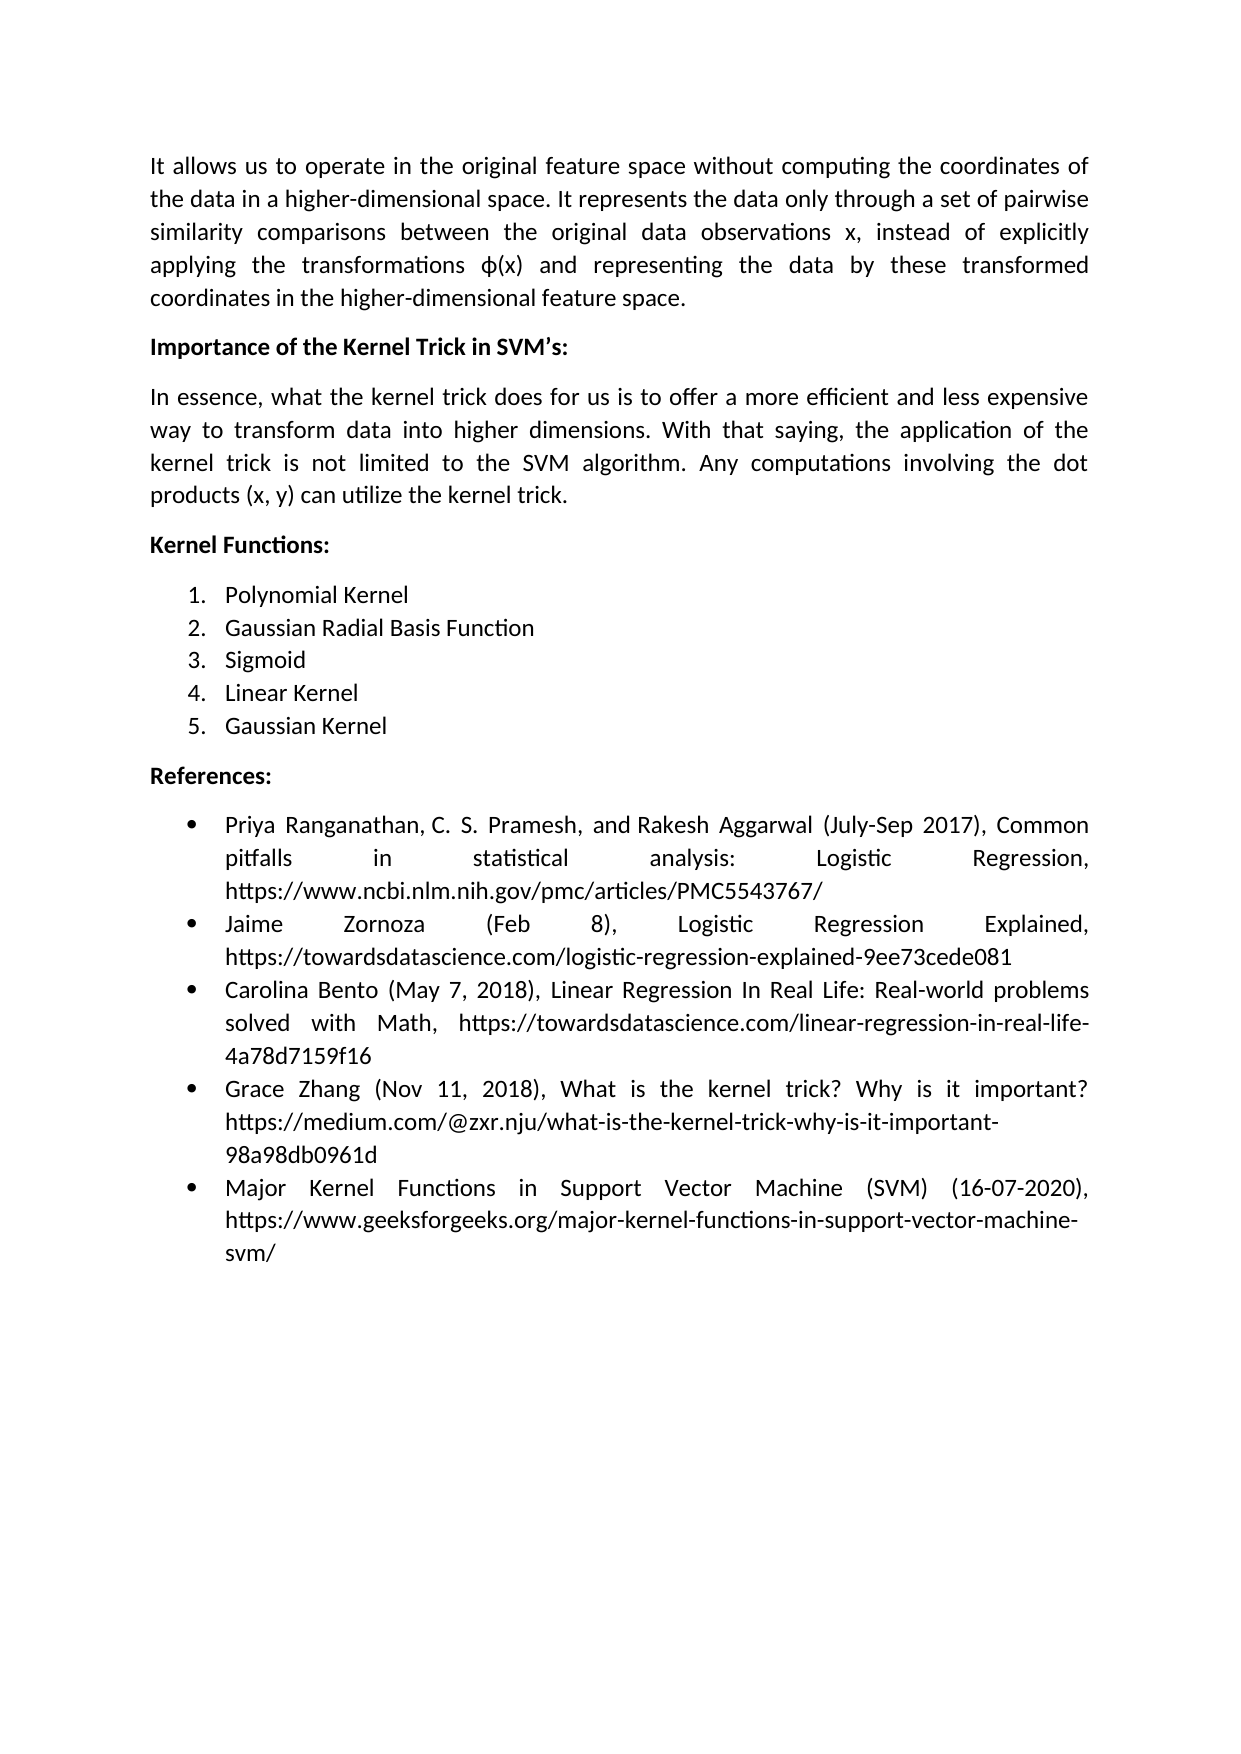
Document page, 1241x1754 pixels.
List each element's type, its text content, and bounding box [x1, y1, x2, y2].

list Major Kernel Functions in Support Vector Machine (SVM) (16-07-2020), https://www.geeksforgeeks.org/major-kernel-functions-in-support-vector-machine-svm/ [187, 1172, 1090, 1268]
text Importance of the Kernel Trick in SVM’s: [150, 331, 1090, 362]
text In essence, what the kernel trick does for us is to offer a more efficient and less expensive way to transform data into higher dimensions. With that saying, the application of the kernel trick is not limited to the SVM algorithm. Any computations involving the dot products (x, y) can utilize the kernel trick. [150, 381, 1090, 510]
text Kernel Functions: [150, 529, 1090, 560]
list Grace Zhang (Nov 11, 2018), What is the kernel trick? Why is it important? https://medium.com/@zxr.nju/what-is-the-kernel-trick-why-is-it-important-98a98db0961d [187, 1073, 1090, 1169]
list Sigmoid [187, 644, 1090, 675]
list Polynomial Kernel [187, 579, 1090, 609]
list Linear Kernel [187, 677, 1090, 708]
list Gaussian Radial Basis Function [187, 612, 1090, 642]
text References: [150, 760, 1090, 791]
list Jaime Zornoza (Feb 8), Logistic Regression Explained, https://towardsdatascience.com/logistic-regression-explained-9ee73cede081 [187, 908, 1090, 972]
list Gaussian Kernel [187, 710, 1090, 741]
list Priya Ranganathan, C. S. Pramesh, and Rakesh Aggarwal (July-Sep 2017), Common pitfalls in statistical analysis: Logistic Regression, https://www.ncbi.nlm.nih.gov/pmc/articles/PMC5543767/ [187, 809, 1090, 906]
list Carolina Bento (May 7, 2018), Linear Regression In Real Life: Real-world problems solved with Math, https://towardsdatascience.com/linear-regression-in-real-life-4a78d7159f16 [187, 974, 1090, 1071]
text It allows us to operate in the original feature space without computing the coordinates of the data in a higher-dimensional space. It represents the data only through a set of pairwise similarity comparisons between the original data observations x, instead of explicitly applying the transformations ϕ(x) and representing the data by these transformed coordinates in the higher-dimensional feature space. [150, 150, 1090, 312]
